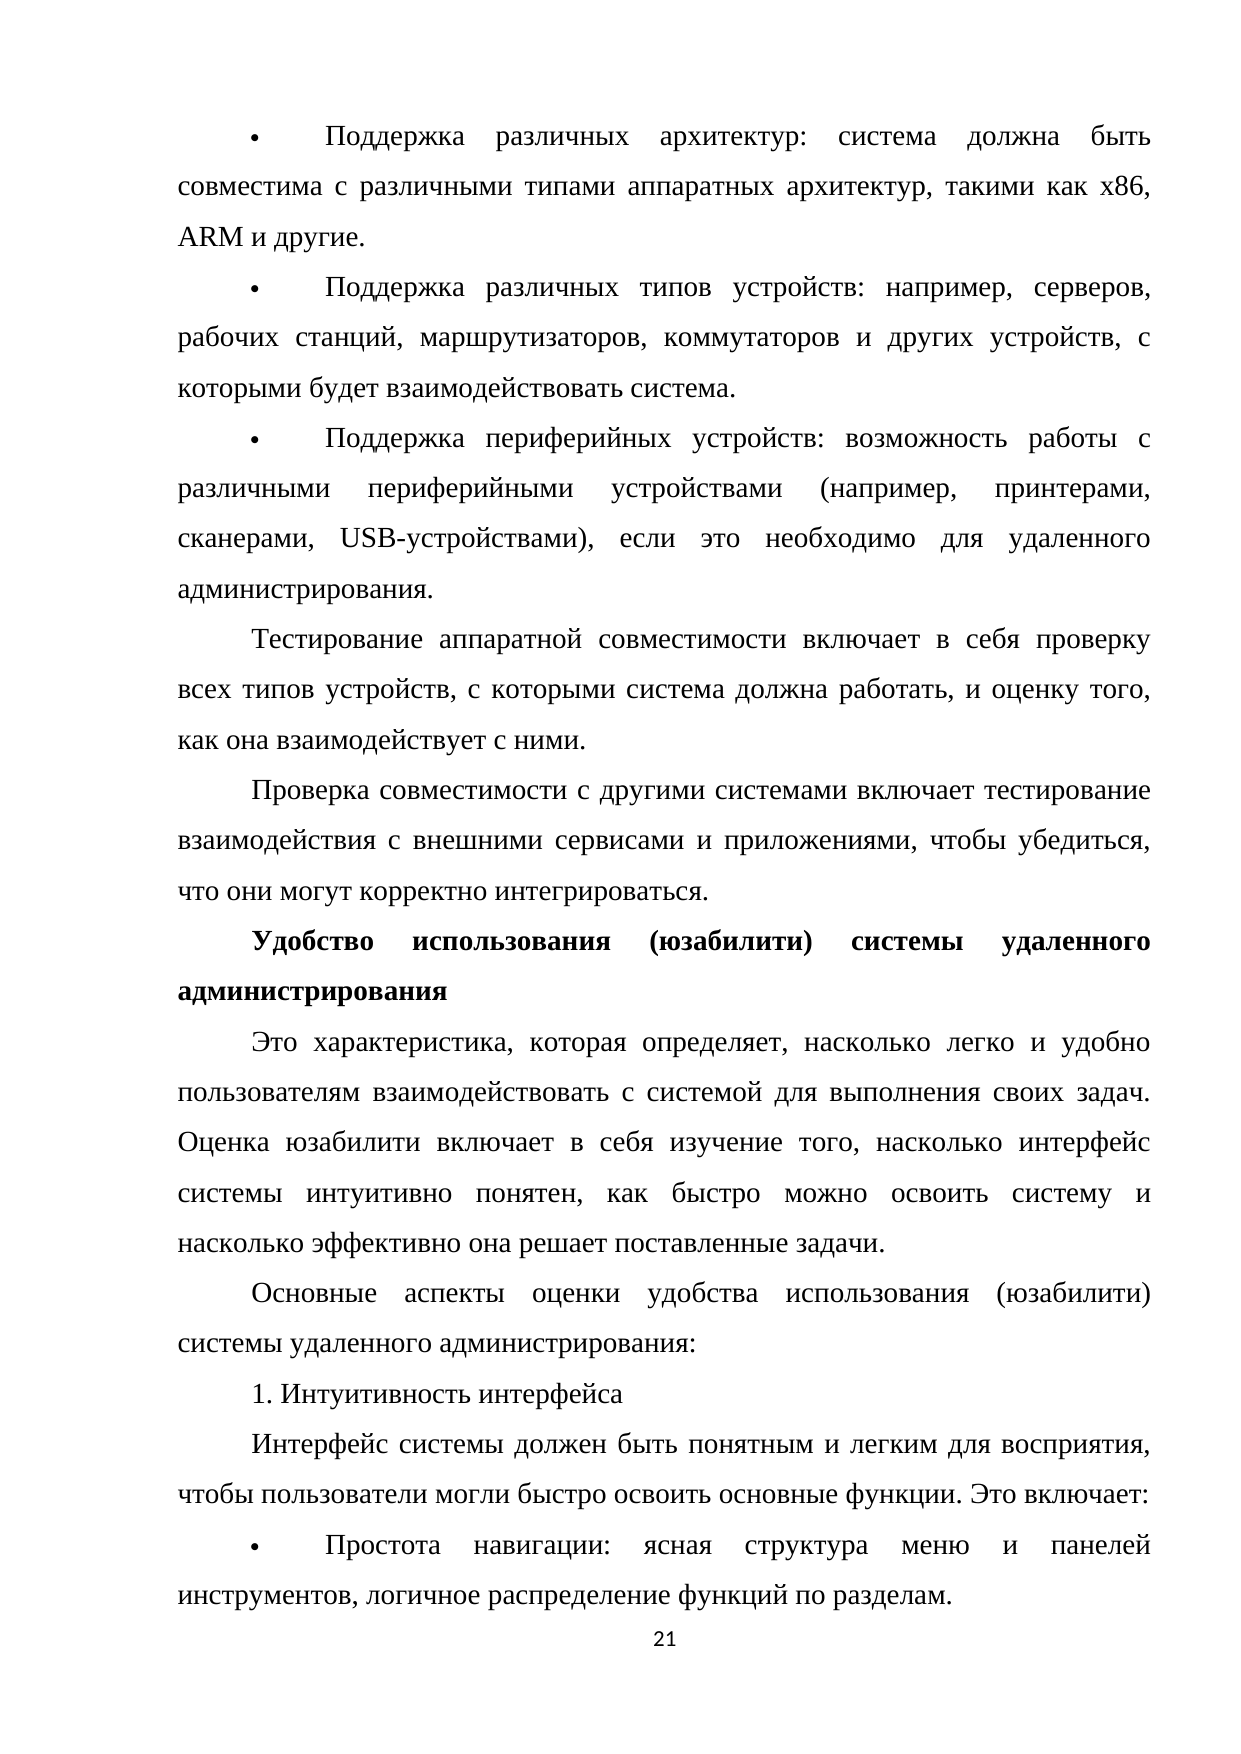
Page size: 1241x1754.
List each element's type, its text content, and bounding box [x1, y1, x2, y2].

list Поддержка различных типов устройств: например, серверов, рабочих станций, маршрутизаторов, коммутаторов и других устройств, с которыми будет взаимодействовать система. [177, 269, 1152, 403]
text Это характеристика, которая определяет, насколько легко и удобно пользователям взаимодействовать с системой для выполнения своих задач. Оценка юзабилити включает в себя изучение того, насколько интерфейс системы интуитивно понятен, как быстро можно освоить систему и насколько эффективно она решает поставленные задачи. [177, 1024, 1152, 1258]
text 1. Интуитивность интерфейса [177, 1376, 1152, 1409]
text Проверка совместимости с другими системами включает тестирование взаимодействия с внешними сервисами и приложениями, чтобы убедиться, что они могут корректно интегрироваться. [177, 772, 1152, 906]
text Интерфейс системы должен быть понятным и легким для восприятия, чтобы пользователи могли быстро освоить основные функции. Это включает: [177, 1426, 1152, 1510]
list Простота навигации: ясная структура меню и панелей инструментов, логичное распределение функций по разделам. [177, 1527, 1152, 1611]
text Основные аспекты оценки удобства использования (юзабилити) системы удаленного администрирования: [177, 1275, 1152, 1359]
list Поддержка периферийных устройств: возможность работы с различными периферийными устройствами (например, принтерами, сканерами, USB-устройствами), если это необходимо для удаленного администрирования. [177, 420, 1152, 604]
text Тестирование аппаратной совместимости включает в себя проверку всех типов устройств, с которыми система должна работать, и оценку того, как она взаимодействует с ними. [177, 621, 1152, 755]
list Поддержка различных архитектур: система должна быть совместима с различными типами аппаратных архитектур, такими как x86, ARM и другие. [177, 118, 1152, 252]
text Удобство использования (юзабилити) системы удаленного администрирования [177, 923, 1152, 1007]
